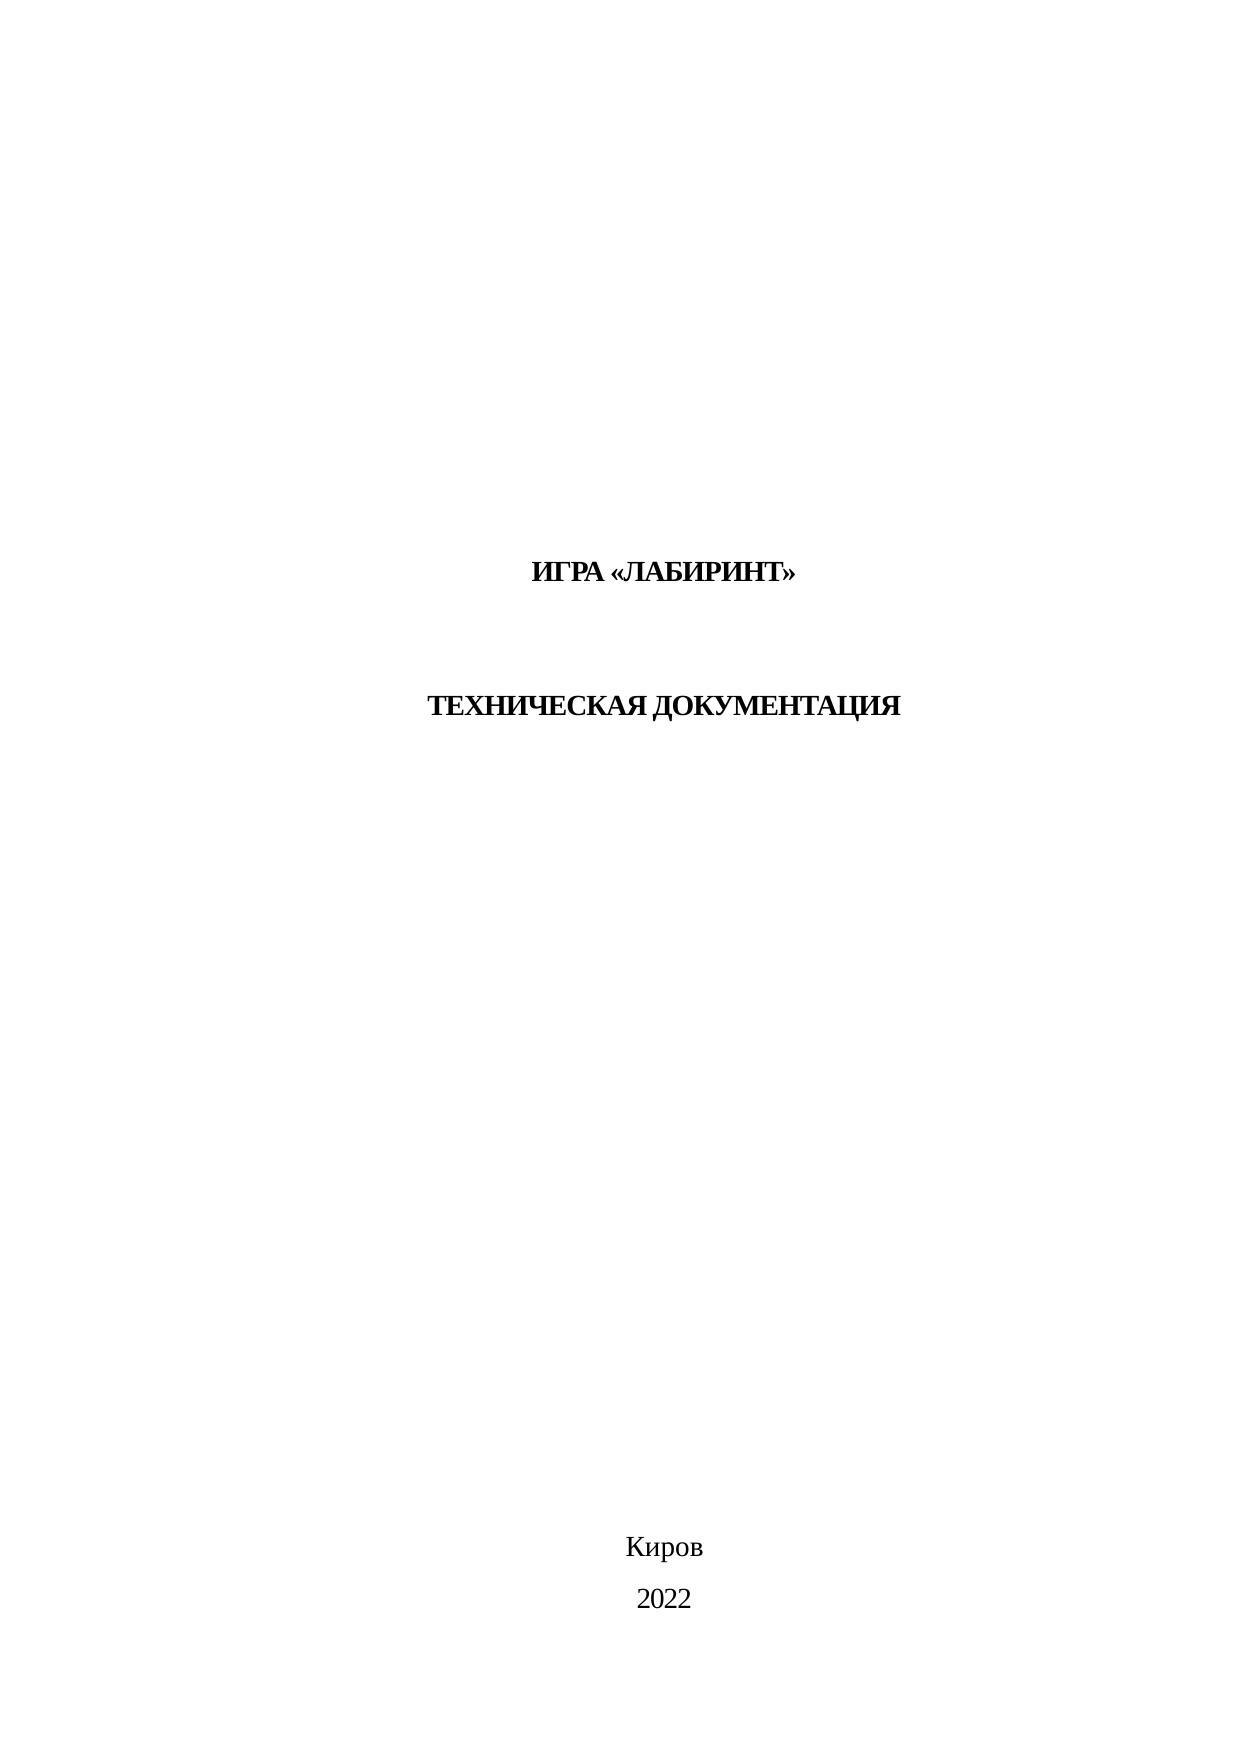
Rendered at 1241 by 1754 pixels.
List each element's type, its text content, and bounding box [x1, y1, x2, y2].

title ИГРА «ЛАБИРИНТ» [177, 554, 1152, 588]
text Киров [177, 1529, 1152, 1562]
title ТЕХНИЧЕСКАЯ ДОКУМЕНТАЦИЯ [177, 688, 1152, 722]
title 2022 [177, 1581, 1152, 1615]
